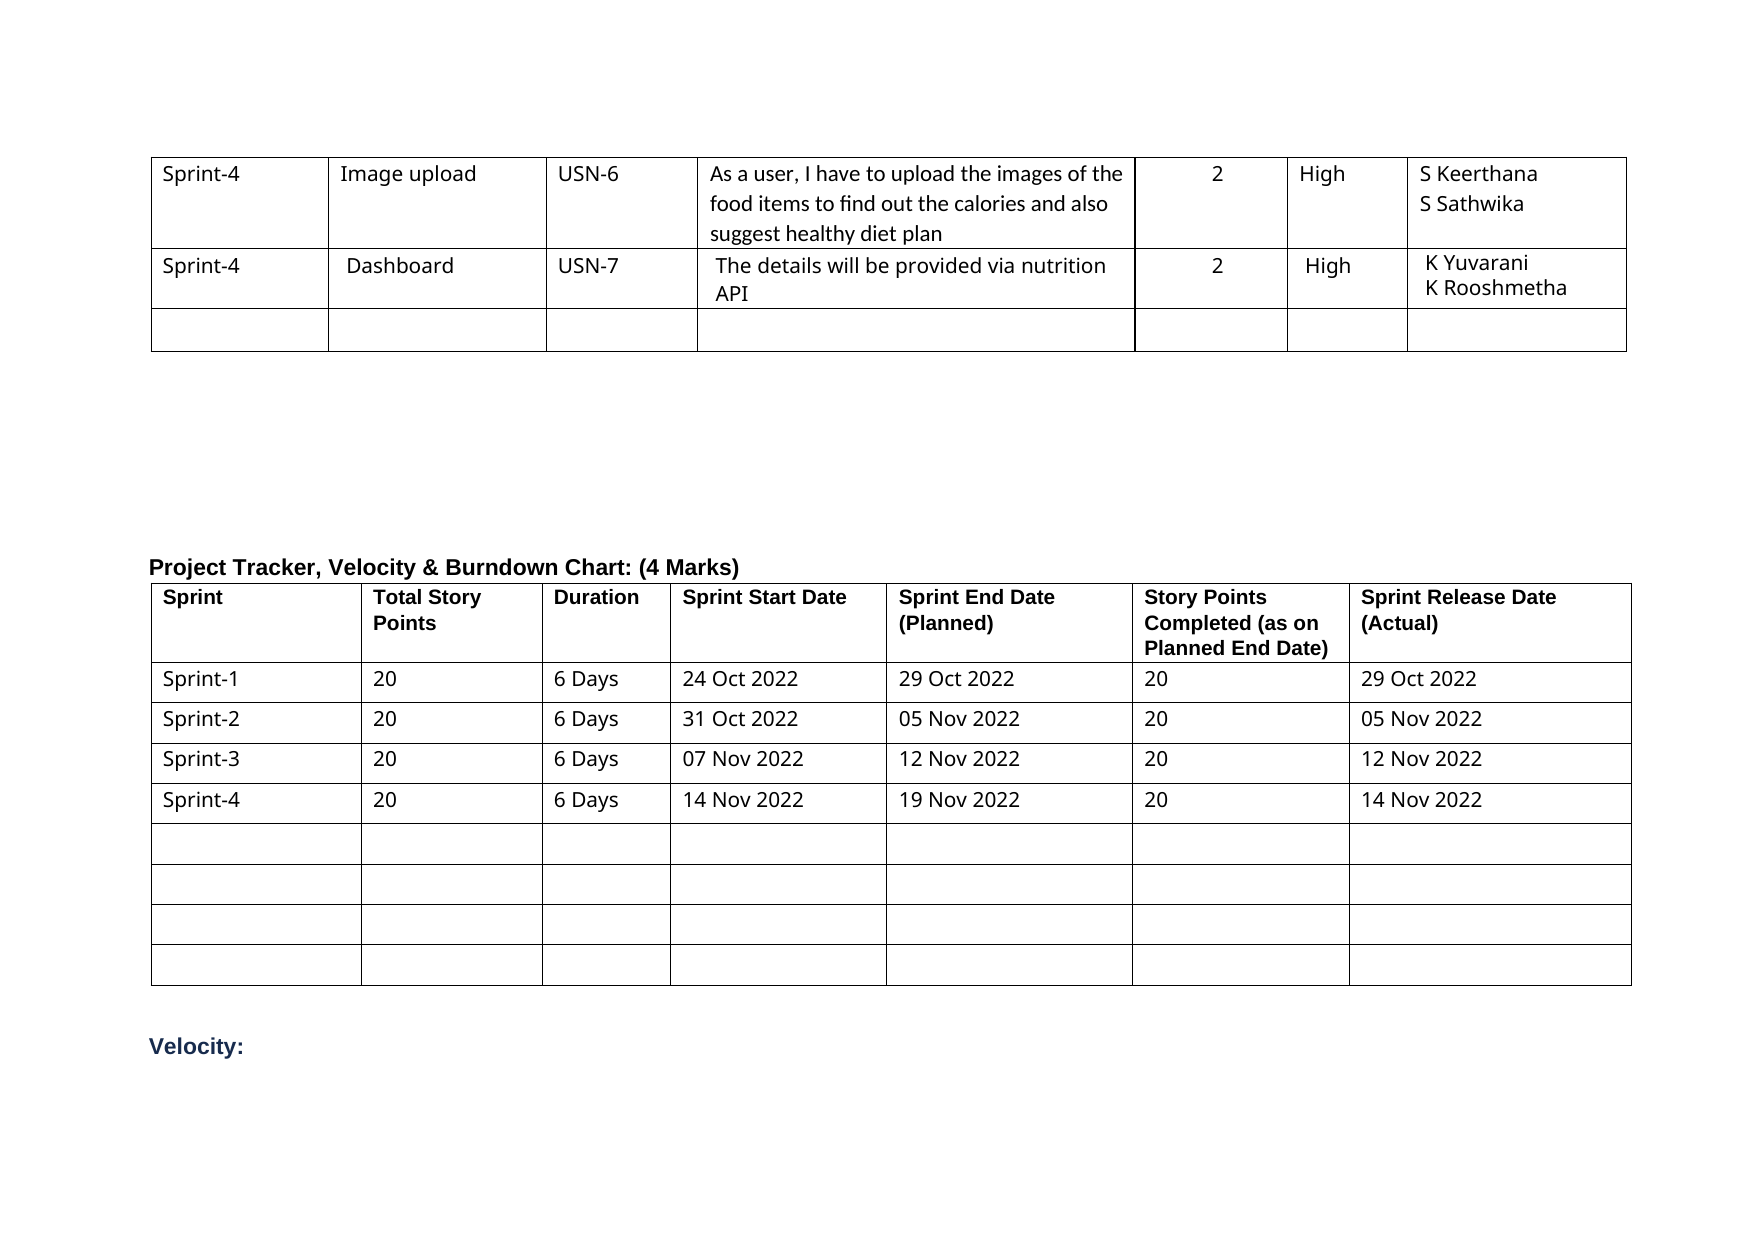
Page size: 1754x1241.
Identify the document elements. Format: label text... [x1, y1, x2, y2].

table_cell [152, 865, 361, 904]
table_cell [1133, 945, 1349, 985]
table_cell [1288, 309, 1407, 351]
table_cell [152, 309, 328, 351]
table_cell [698, 309, 1134, 351]
table_header USN-6 [547, 158, 697, 248]
table_cell Sprint-4 [152, 249, 328, 308]
table_cell 19 Nov 2022 [887, 784, 1132, 823]
table_cell The details will be provided via nutrition API [698, 249, 1134, 308]
table_cell [362, 945, 542, 985]
table_header Sprint-4 [152, 158, 328, 248]
table_cell [1350, 945, 1631, 985]
table_header Duration [543, 584, 670, 662]
table_cell 20 [362, 744, 542, 783]
table_cell [1408, 309, 1626, 351]
table_header Sprint Start Date [671, 584, 886, 662]
table_cell 29 Oct 2022 [887, 663, 1132, 702]
table_cell [1350, 824, 1631, 864]
table_cell [543, 824, 670, 864]
table_cell 14 Nov 2022 [1350, 784, 1631, 823]
table_header Sprint End Date (Planned) [887, 584, 1132, 662]
table_cell [887, 865, 1132, 904]
table_cell 20 [1133, 744, 1349, 783]
table_cell 20 [1133, 663, 1349, 702]
table_cell K Yuvarani K Rooshmetha [1408, 249, 1626, 308]
table_cell [152, 824, 361, 864]
table_cell Dashboard [329, 249, 546, 308]
table_cell [671, 865, 886, 904]
table_cell 31 Oct 2022 [671, 703, 886, 742]
table_cell Sprint-3 [152, 744, 361, 783]
table_cell [362, 905, 542, 944]
table_cell 05 Nov 2022 [887, 703, 1132, 742]
table_cell 05 Nov 2022 [1350, 703, 1631, 742]
table_header Sprint Release Date (Actual) [1350, 584, 1631, 662]
table_cell 20 [362, 663, 542, 702]
table_cell [887, 905, 1132, 944]
table_cell Sprint-4 [152, 784, 361, 823]
table_cell 07 Nov 2022 [671, 744, 886, 783]
table_cell [547, 309, 697, 351]
table_cell [543, 945, 670, 985]
table_cell [671, 905, 886, 944]
table_cell [543, 865, 670, 904]
table_cell [329, 309, 546, 351]
table_cell [362, 865, 542, 904]
table_cell 29 Oct 2022 [1350, 663, 1631, 702]
table_cell 6 Days [543, 744, 670, 783]
table_cell 20 [1133, 784, 1349, 823]
table_cell [1133, 905, 1349, 944]
table_cell [1136, 309, 1287, 351]
table_cell [362, 824, 542, 864]
text Velocity: [148, 1033, 1646, 1059]
table_cell [1133, 824, 1349, 864]
table_cell [1133, 865, 1349, 904]
table_cell 20 [362, 703, 542, 742]
table_cell [671, 945, 886, 985]
table_cell USN-7 [547, 249, 697, 308]
table_cell High [1288, 249, 1407, 308]
table_header Image upload [329, 158, 546, 248]
table_cell [887, 824, 1132, 864]
table_cell 6 Days [543, 703, 670, 742]
table_cell 2 [1136, 249, 1287, 308]
table_header 2 [1136, 158, 1287, 248]
table_header Story Points Completed (as on Planned End Date) [1133, 584, 1349, 662]
table_cell 12 Nov 2022 [1350, 744, 1631, 783]
table_cell [152, 945, 361, 985]
table_cell 14 Nov 2022 [671, 784, 886, 823]
table_cell [887, 945, 1132, 985]
table_cell [1350, 865, 1631, 904]
table_cell [1350, 905, 1631, 944]
table_cell 20 [1133, 703, 1349, 742]
table_cell Sprint-1 [152, 663, 361, 702]
table_cell 24 Oct 2022 [671, 663, 886, 702]
table_cell 6 Days [543, 784, 670, 823]
table_cell 20 [362, 784, 542, 823]
table_cell [543, 905, 670, 944]
table_header Total Story Points [362, 584, 542, 662]
table_header Sprint [152, 584, 361, 662]
table_header As a user, I have to upload the images of the food items to find out the calories and also suggest healthy diet plan [698, 158, 1134, 248]
table_cell 6 Days [543, 663, 670, 702]
table_header S Keerthana S Sathwika [1408, 158, 1626, 248]
text Project Tracker, Velocity & Burndown Chart: (4 Marks) [148, 554, 1646, 581]
table_cell [152, 905, 361, 944]
table_cell Sprint-2 [152, 703, 361, 742]
table_header High [1288, 158, 1407, 248]
table_cell 12 Nov 2022 [887, 744, 1132, 783]
table_cell [671, 824, 886, 864]
